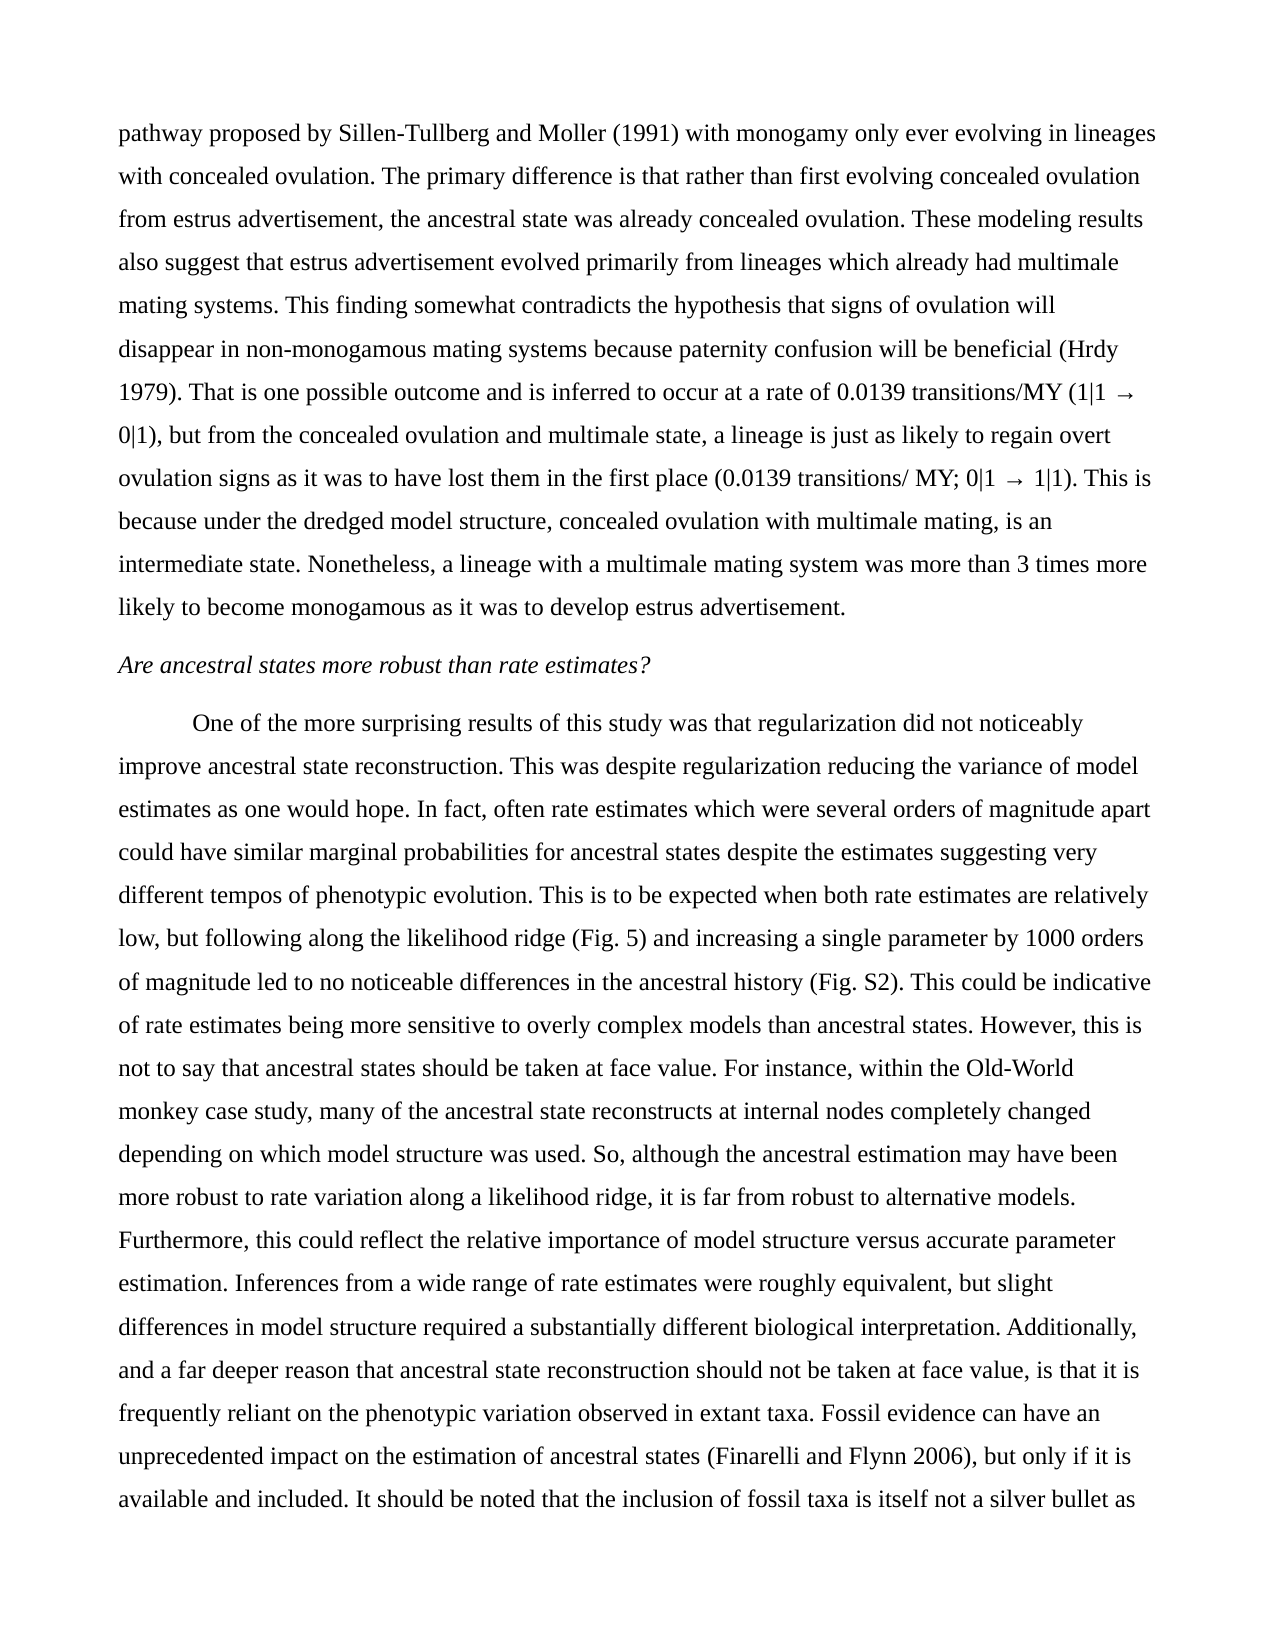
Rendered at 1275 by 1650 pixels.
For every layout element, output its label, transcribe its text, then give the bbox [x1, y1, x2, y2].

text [118, 118, 1157, 621]
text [118, 708, 1157, 1513]
text Are ancestral states more robust than rate estimates? [118, 650, 1157, 679]
